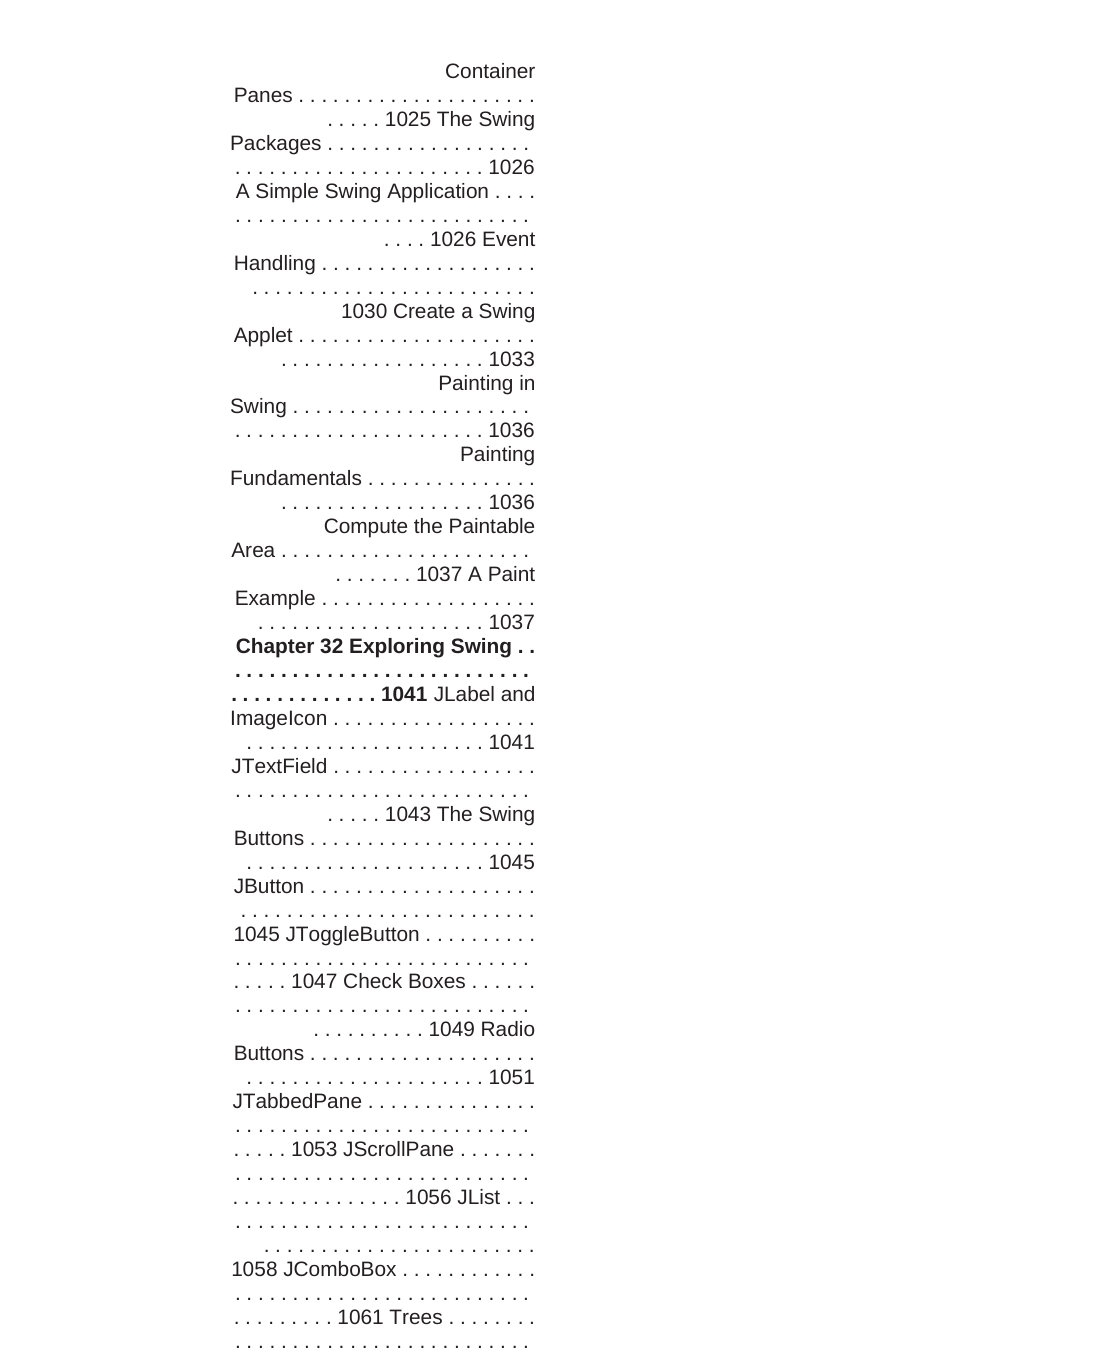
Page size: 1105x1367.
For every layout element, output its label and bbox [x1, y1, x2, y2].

text [230, 59, 535, 1353]
